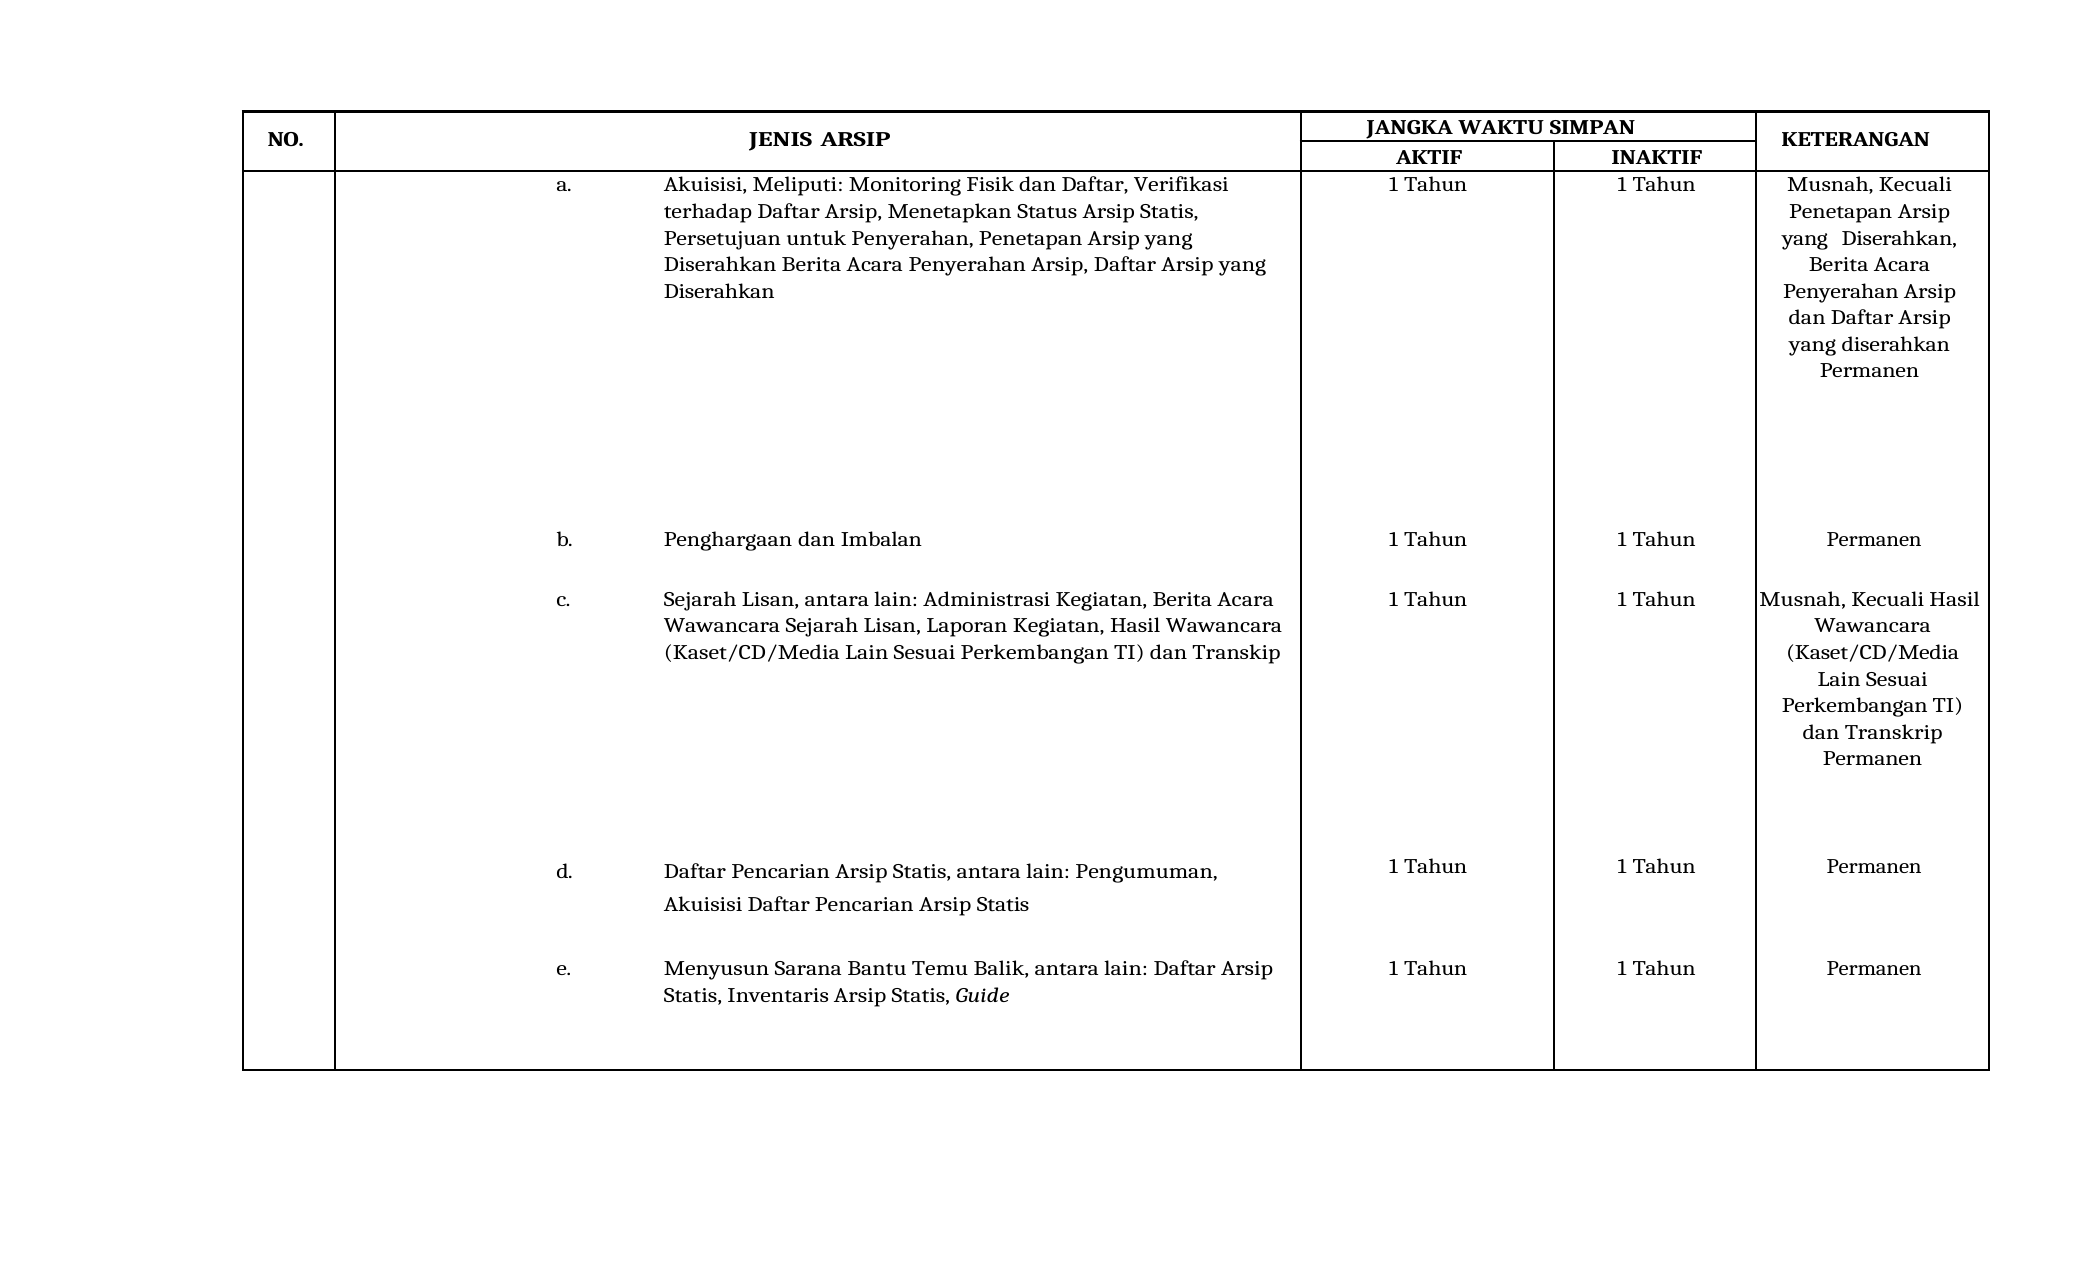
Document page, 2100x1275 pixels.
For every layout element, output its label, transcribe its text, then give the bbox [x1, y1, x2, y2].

table_cell 1 Tahun [1302, 951, 1553, 1069]
table_cell Musnah, Kecuali Penetapan Arsip yang Diserahkan, Berita Acara Penyerahan Arsip dan Daftar Arsip yang diserahkan Permanen [1757, 172, 1988, 511]
table_cell 1 Tahun [1302, 832, 1553, 951]
table_cell Permanen [1757, 832, 1988, 951]
table_cell 1 Tahun [1302, 511, 1553, 570]
table_header JENIS ARSIP [336, 113, 1300, 170]
table_cell 1 Tahun [1555, 570, 1755, 832]
table_header JANGKA WAKTU SIMPAN [1302, 113, 1755, 140]
table_cell 1 Tahun [1302, 172, 1553, 511]
table_cell 1 Tahun [1555, 172, 1755, 511]
table_cell b. Penghargaan dan Imbalan [336, 511, 1300, 570]
table_cell c. Sejarah Lisan, antara lain: Administrasi Kegiatan, Berita Acara Wawancara Sejarah Lisan, Laporan Kegiatan, Hasil Wawancara (Kaset/CD/Media Lain Sesuai Perkembangan TI) dan Transkip [336, 570, 1300, 832]
table_cell AKTIF [1302, 142, 1553, 170]
table_cell [244, 172, 334, 1069]
table_cell 1 Tahun [1555, 951, 1755, 1069]
table_cell Permanen [1757, 511, 1988, 570]
table_cell 1 Tahun [1555, 511, 1755, 570]
table_cell 1 Tahun [1555, 832, 1755, 951]
table_cell INAKTIF [1555, 142, 1755, 170]
table_cell Musnah, Kecuali Hasil Wawancara (Kaset/CD/Media Lain Sesuai Perkembangan TI) dan Transkrip Permanen [1757, 570, 1988, 832]
table_cell e. Menyusun Sarana Bantu Temu Balik, antara lain: Daftar Arsip Statis, Inventaris Arsip Statis, Guide [336, 951, 1300, 1069]
table_header KETERANGAN [1757, 113, 1988, 170]
table_cell a. Akuisisi, Meliputi: Monitoring Fisik dan Daftar, Verifikasi terhadap Daftar Arsip, Menetapkan Status Arsip Statis, Persetujuan untuk Penyerahan, Penetapan Arsip yang Diserahkan Berita Acara Penyerahan Arsip, Daftar Arsip yang Diserahkan [336, 172, 1300, 511]
table_cell Permanen [1757, 951, 1988, 1069]
table_cell d. Daftar Pencarian Arsip Statis, antara lain: Pengumuman, Akuisisi Daftar Pencarian Arsip Statis [336, 832, 1300, 951]
table_header NO. [244, 113, 334, 170]
table_cell 1 Tahun [1302, 570, 1553, 832]
